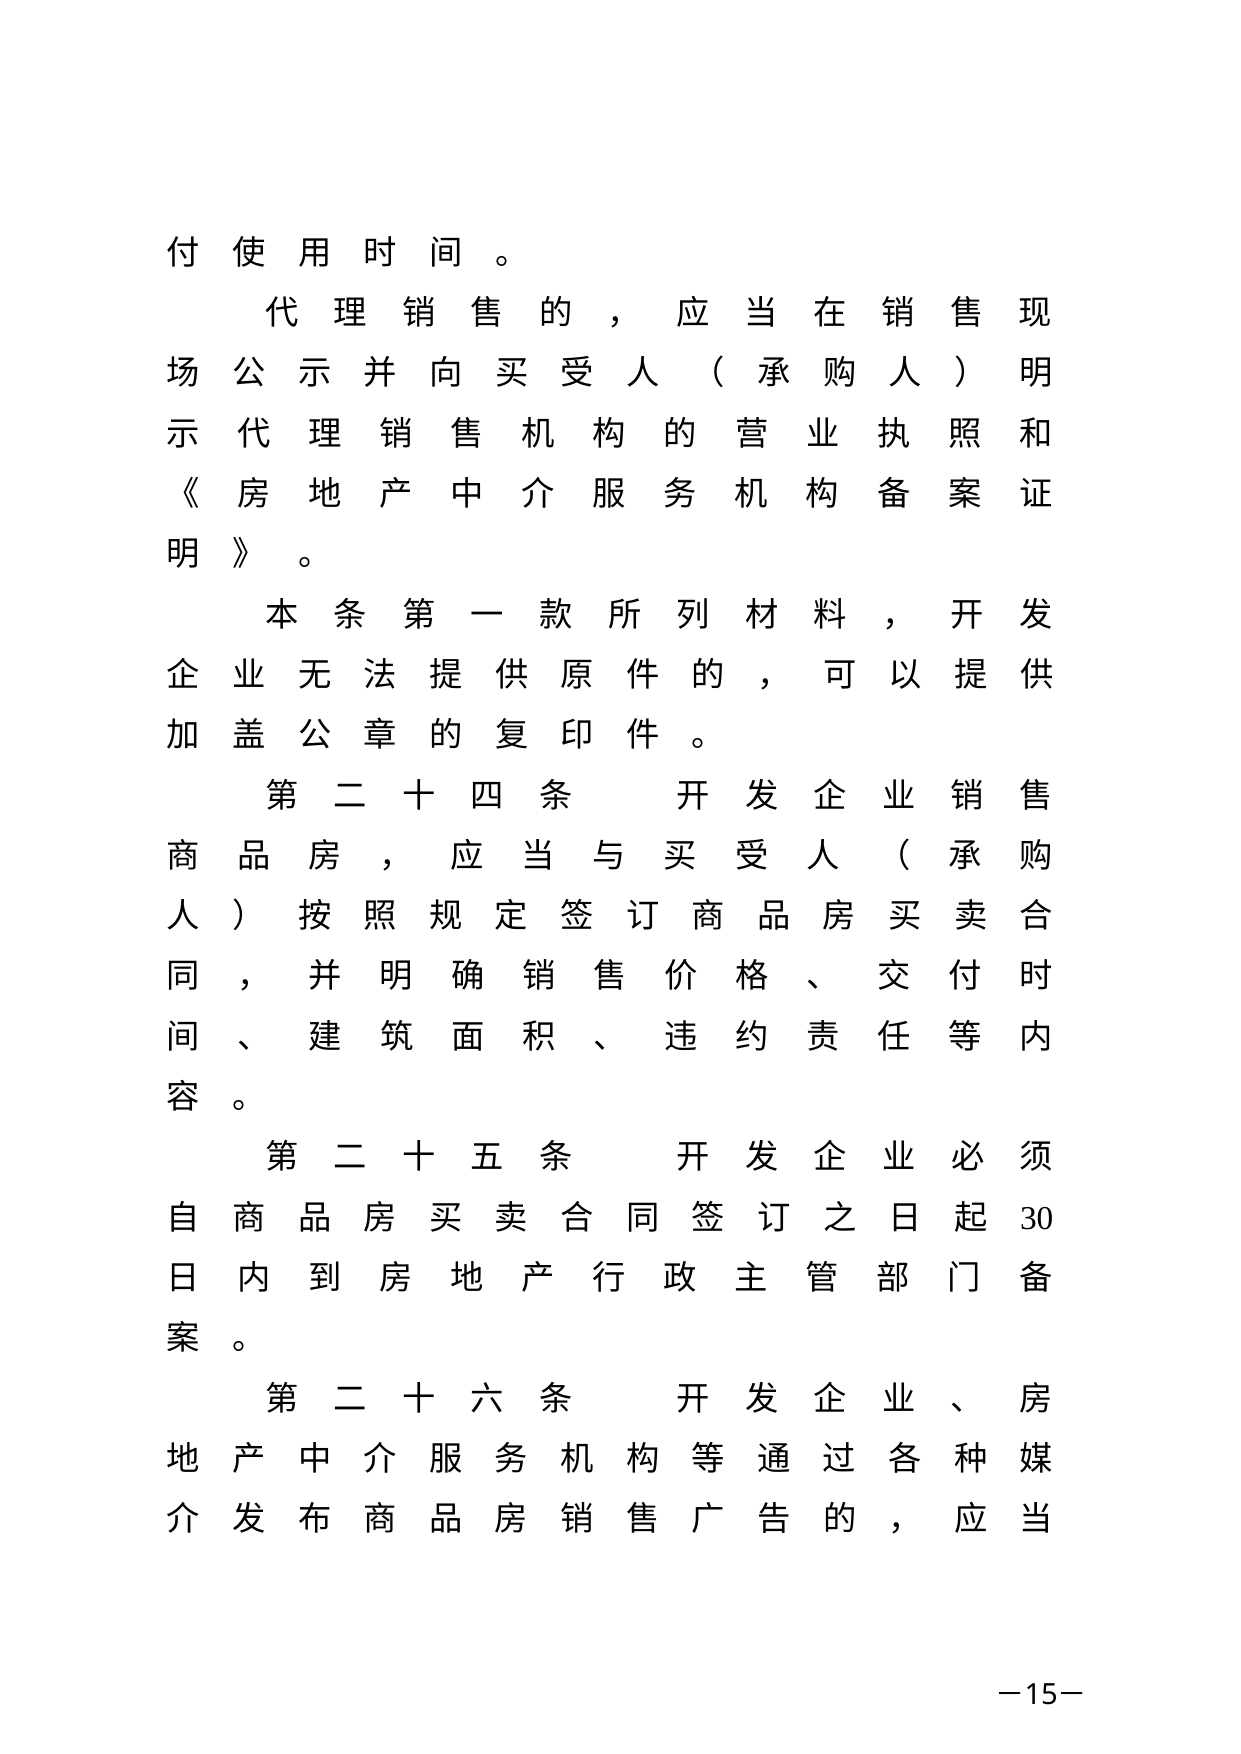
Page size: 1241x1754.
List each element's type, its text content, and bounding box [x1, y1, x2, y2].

text 第二十四条 开发企业销售商品房，应当与买受人（承购人）按照规定签订商品房买卖合同，并明确销售价格、交付时间、建筑面积、违约责任等内容。 [167, 762, 1085, 1124]
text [167, 1365, 1085, 1546]
text 第二十五条 开发企业必须自商品房买卖合同签订之日起30日内到房地产行政主管部门备案。 [167, 1124, 1085, 1365]
text （十三）预售商品房竣工交付使用时间。 [167, 219, 1085, 280]
text 本条第一款所列材料，开发企业无法提供原件的，可以提供加盖公章的复印件。 [167, 581, 1085, 762]
text 代理销售的，应当在销售现场公示并向买受人（承购人）明示代理销售机构的营业执照和《房地产中介服务机构备案证明》。 [167, 280, 1085, 581]
